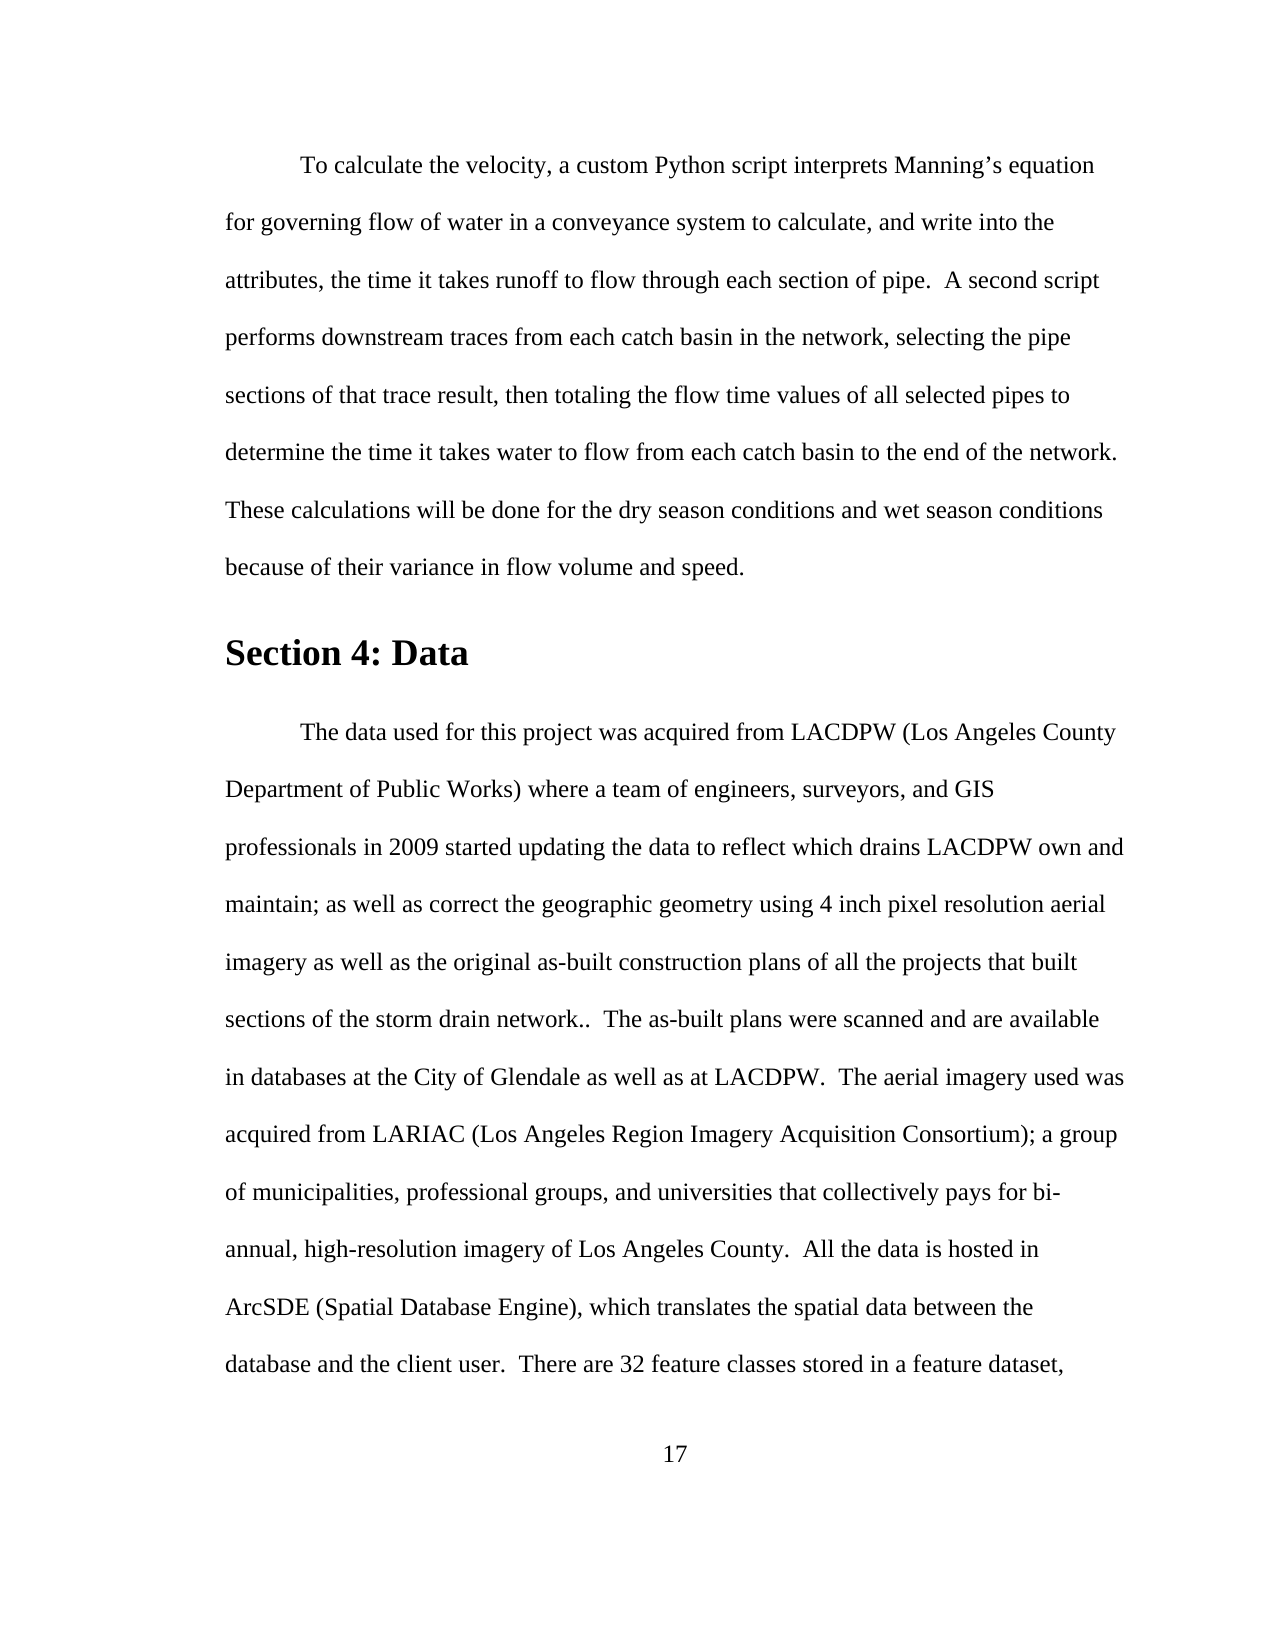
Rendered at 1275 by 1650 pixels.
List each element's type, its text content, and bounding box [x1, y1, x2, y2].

subtitle Section 4: Data [225, 631, 1125, 674]
text To calculate the velocity, a custom Python script interprets Manning’s equation for governing flow of water in a conveyance system to calculate, and write into the attributes, the time it takes runoff to flow through each section of pipe. A second script performs downstream traces from each catch basin in the network, selecting the pipe sections of that trace result, then totaling the flow time values of all selected pipes to determine the time it takes water to flow from each catch basin to the end of the network. These calculations will be done for the dry season conditions and wet season conditions because of their variance in flow volume and speed. [225, 150, 1125, 581]
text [225, 717, 1125, 1378]
